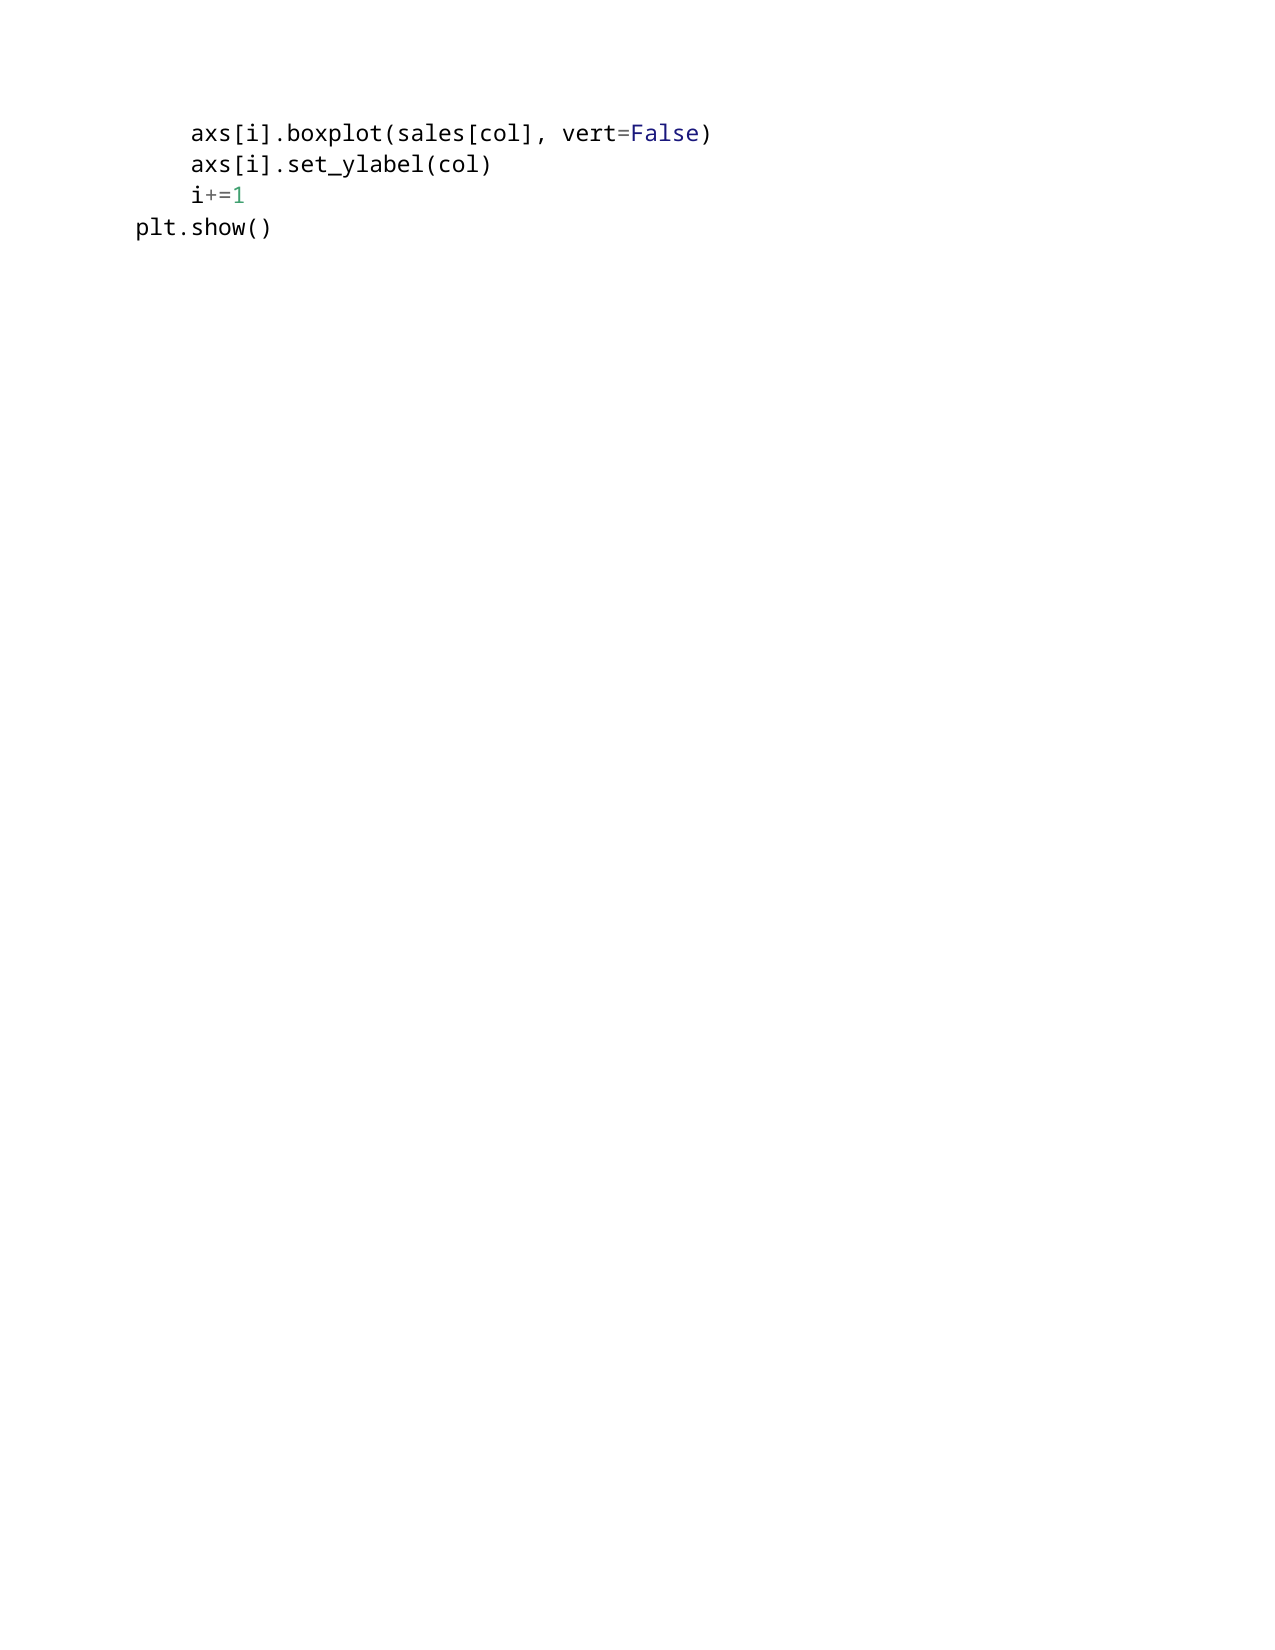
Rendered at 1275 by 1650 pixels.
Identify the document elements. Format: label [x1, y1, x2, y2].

text [135, 117, 1139, 242]
